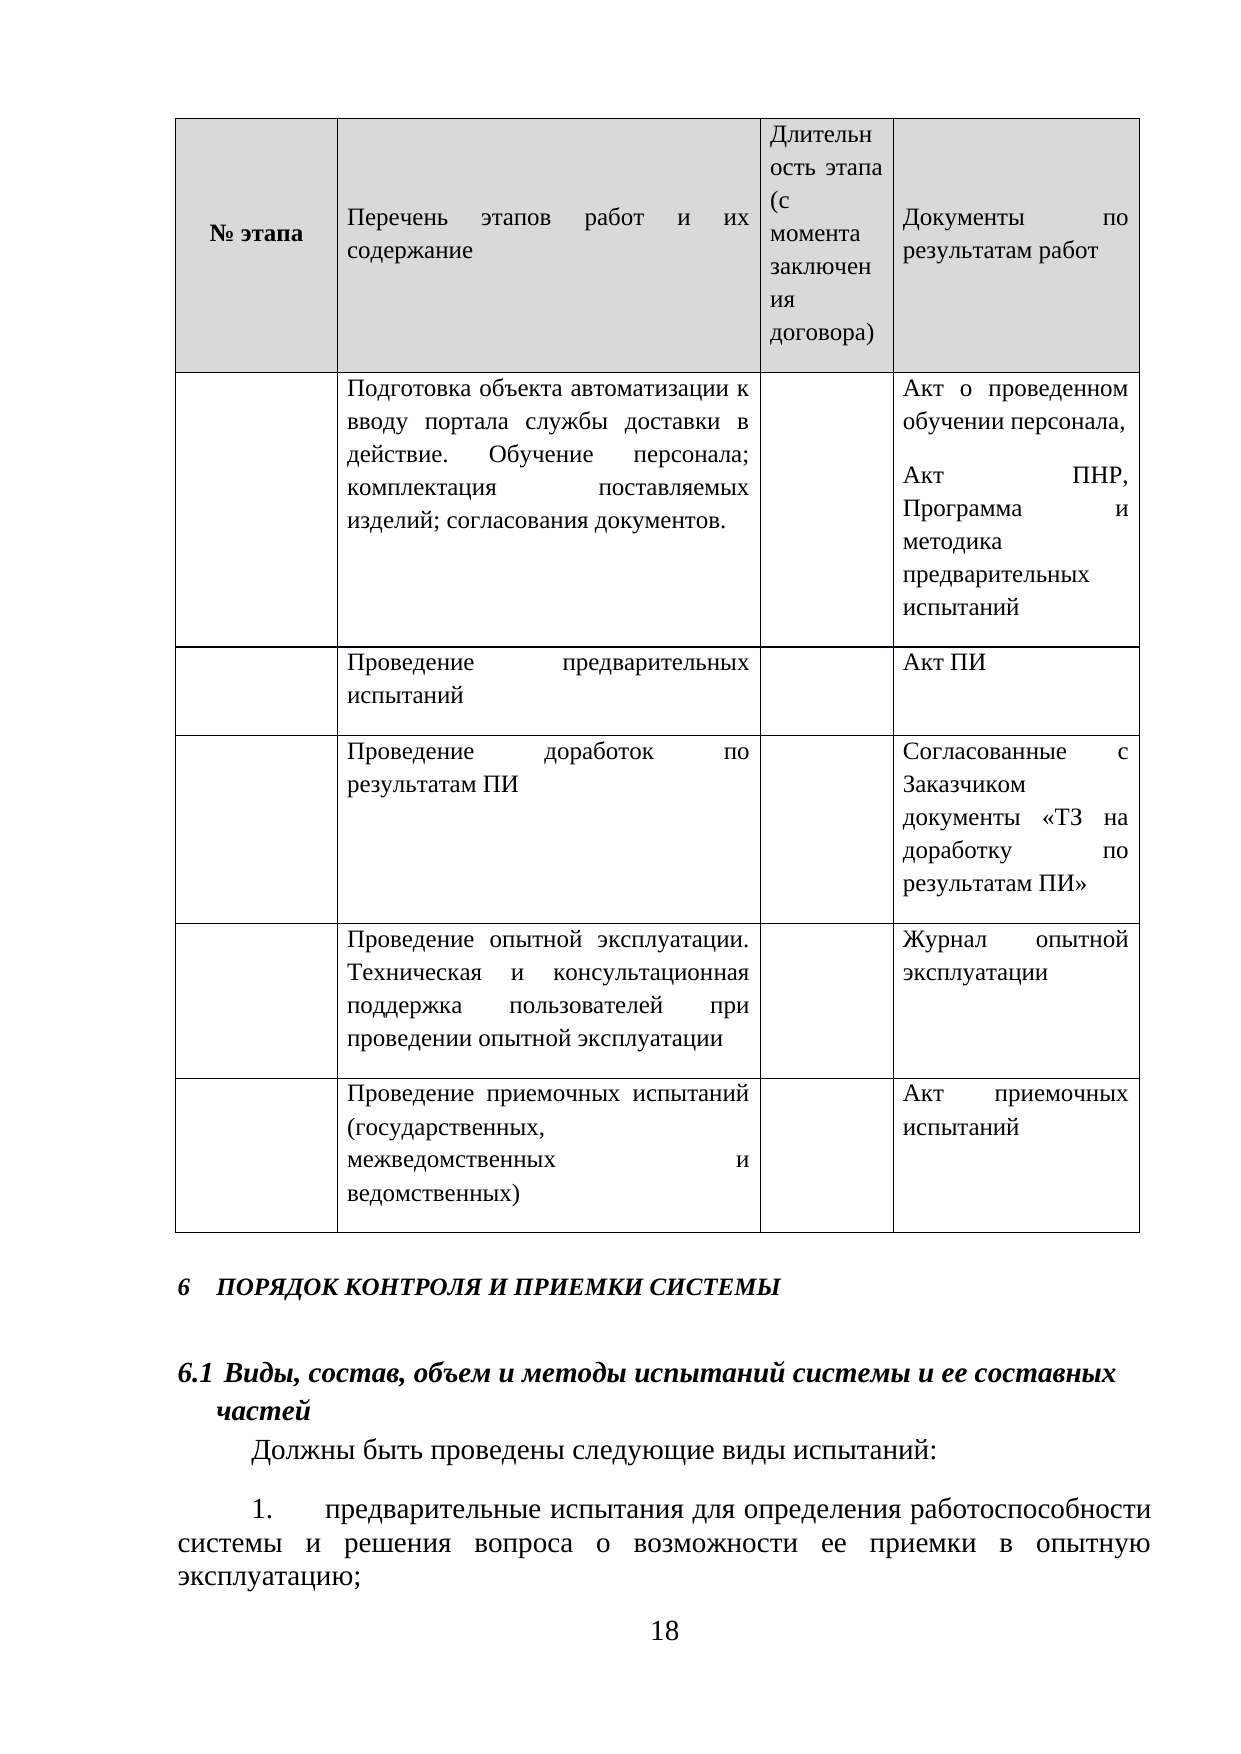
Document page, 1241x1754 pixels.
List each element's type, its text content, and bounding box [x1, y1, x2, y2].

table_cell [761, 648, 893, 735]
table_cell Проведение предварительных испытаний [338, 648, 760, 735]
table_cell [761, 924, 893, 1077]
table_cell Акт ПИ [894, 648, 1139, 735]
table_cell [761, 736, 893, 923]
table_cell [176, 648, 337, 735]
table_cell [761, 373, 893, 646]
list предварительные испытания для определения работоспособности системы и решения вопроса о возможности ее приемки в опытную эксплуатацию; [177, 1491, 1152, 1592]
table_cell Журнал опытной эксплуатации [894, 924, 1139, 1077]
table_cell Проведение приемочных испытаний (государственных, межведомственных и ведомственных) [338, 1079, 760, 1232]
table_cell Подготовка объекта автоматизации к вводу портала службы доставки в действие. Обучение персонала; комплектация поставляемых изделий; согласования документов. [338, 373, 760, 646]
table_cell [176, 924, 337, 1077]
table_cell [176, 736, 337, 923]
table_header Документы по результатам работ [894, 119, 1139, 372]
subtitle Виды, состав, объем и методы испытаний системы и ее составных частей [177, 1355, 1152, 1427]
table_cell Согласованные с Заказчиком документы «ТЗ на доработку по результатам ПИ» [894, 736, 1139, 923]
table_header Длительность этапа (с момента заключения договора) [761, 119, 893, 372]
table_cell Акт приемочных испытаний [894, 1079, 1139, 1232]
table_header № этапа [176, 119, 337, 372]
subtitle ПОРЯДОК КОНТРОЛЯ И ПРИЕМКИ СИСТЕМЫ [177, 1272, 1152, 1301]
table_cell [176, 1079, 337, 1232]
table_header Перечень этапов работ и их содержание [338, 119, 760, 372]
table_cell [176, 373, 337, 646]
table_cell Акт о проведенном обучении персонала, Акт ПНР, Программа и методика предварительных испытаний [894, 373, 1139, 646]
table_cell Проведение опытной эксплуатации. Техническая и консультационная поддержка пользователей при проведении опытной эксплуатации [338, 924, 760, 1077]
table_cell Проведение доработок по результатам ПИ [338, 736, 760, 923]
text Должны быть проведены следующие виды испытаний: [177, 1432, 1152, 1465]
table_cell [761, 1079, 893, 1232]
